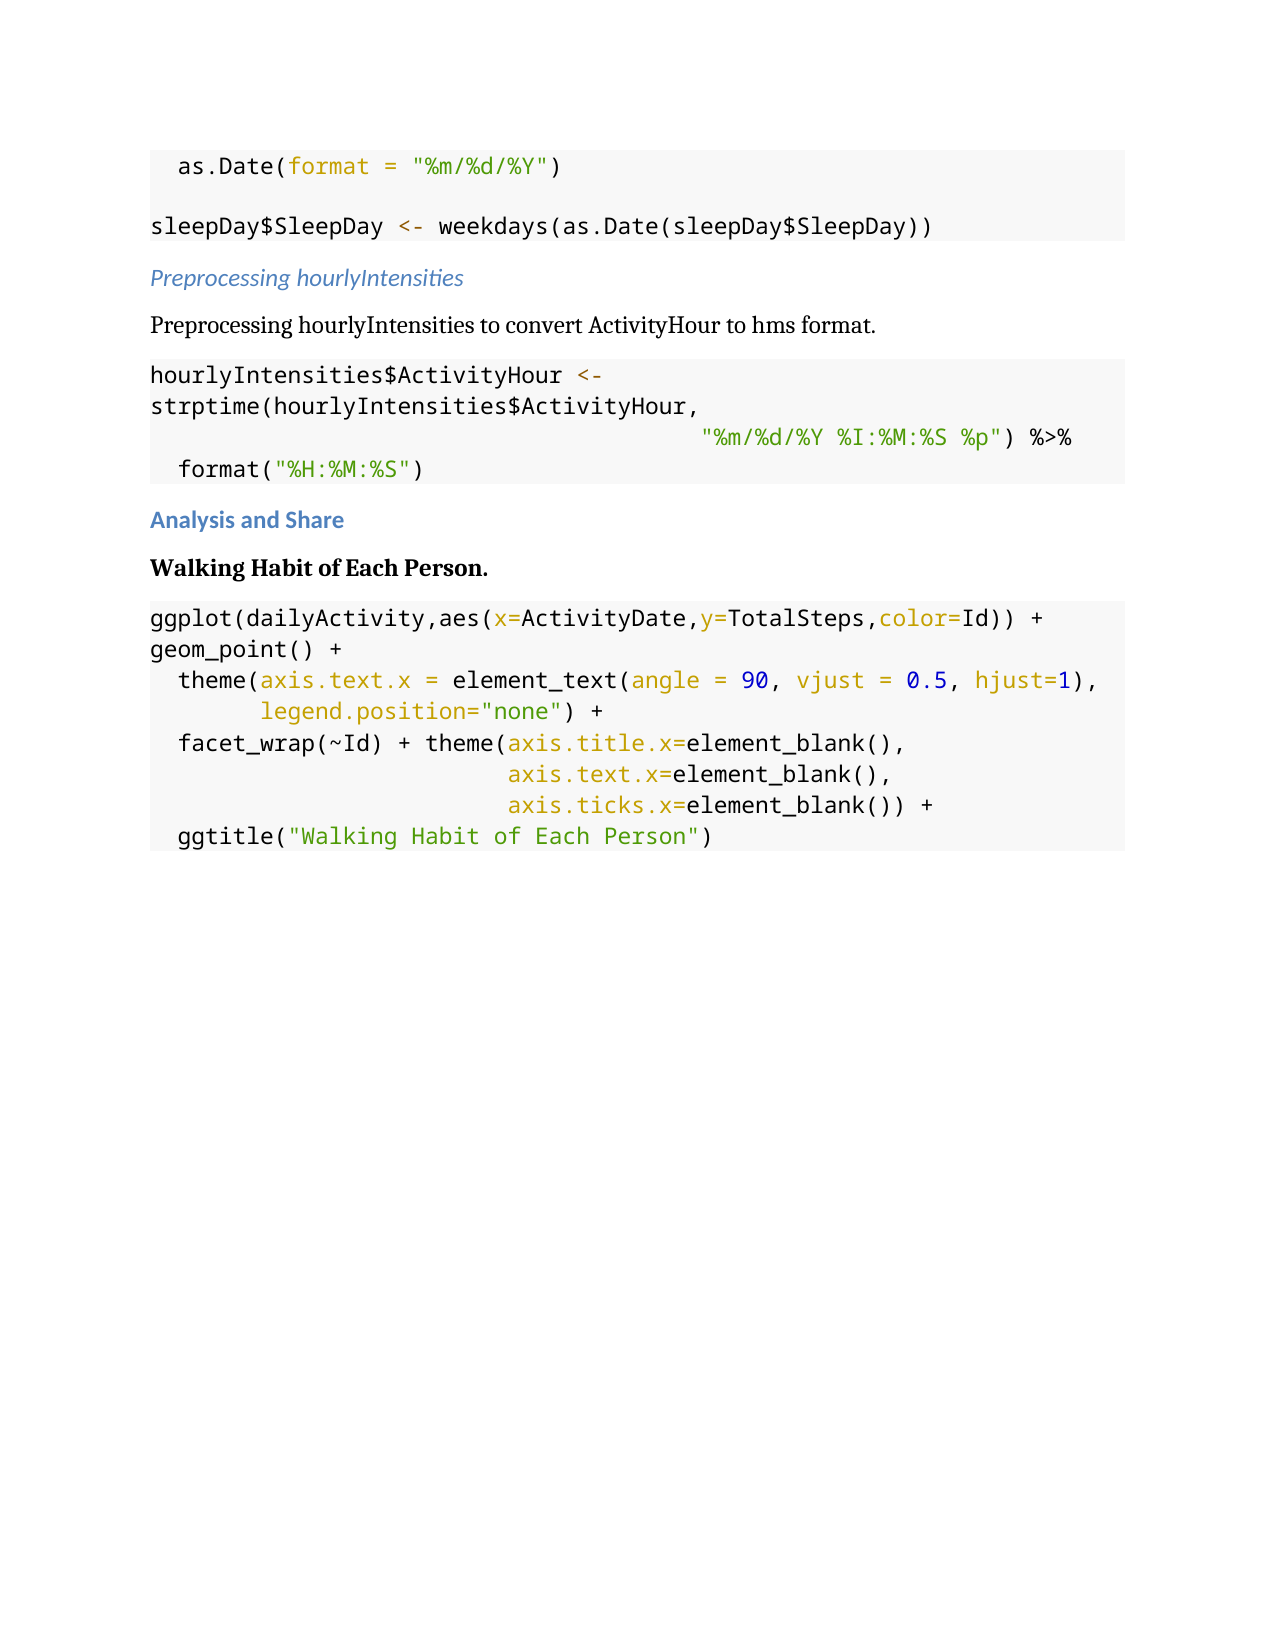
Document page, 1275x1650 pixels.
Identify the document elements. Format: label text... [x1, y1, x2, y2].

text hourlyIntensities$ActivityHour <- strptime(hourlyIntensities$ActivityHour, "%m/%d/%Y %I:%M:%S %p") %>% format("%H:%M:%S") [425, 359, 1125, 484]
text Walking Habit of Each Person. [150, 554, 1125, 583]
subtitle Analysis and Share [150, 505, 1125, 535]
subtitle Preprocessing hourlyIntensities [150, 262, 1125, 293]
text Preprocessing hourlyIntensities to convert ActivityHour to hms format. [150, 311, 1125, 340]
text ggplot(dailyActivity,aes(x=ActivityDate,y=TotalSteps,color=Id)) + geom_point() + theme(axis.text.x = element_text(angle = 90, vjust = 0.5, hjust=1), legend.position="none") + facet_wrap(~Id) + theme(axis.title.x=element_blank(), axis.text.x=element_blank(), axis.ticks.x=element_blank()) + ggtitle("Walking Habit of Each Person") [342, 601, 1125, 851]
